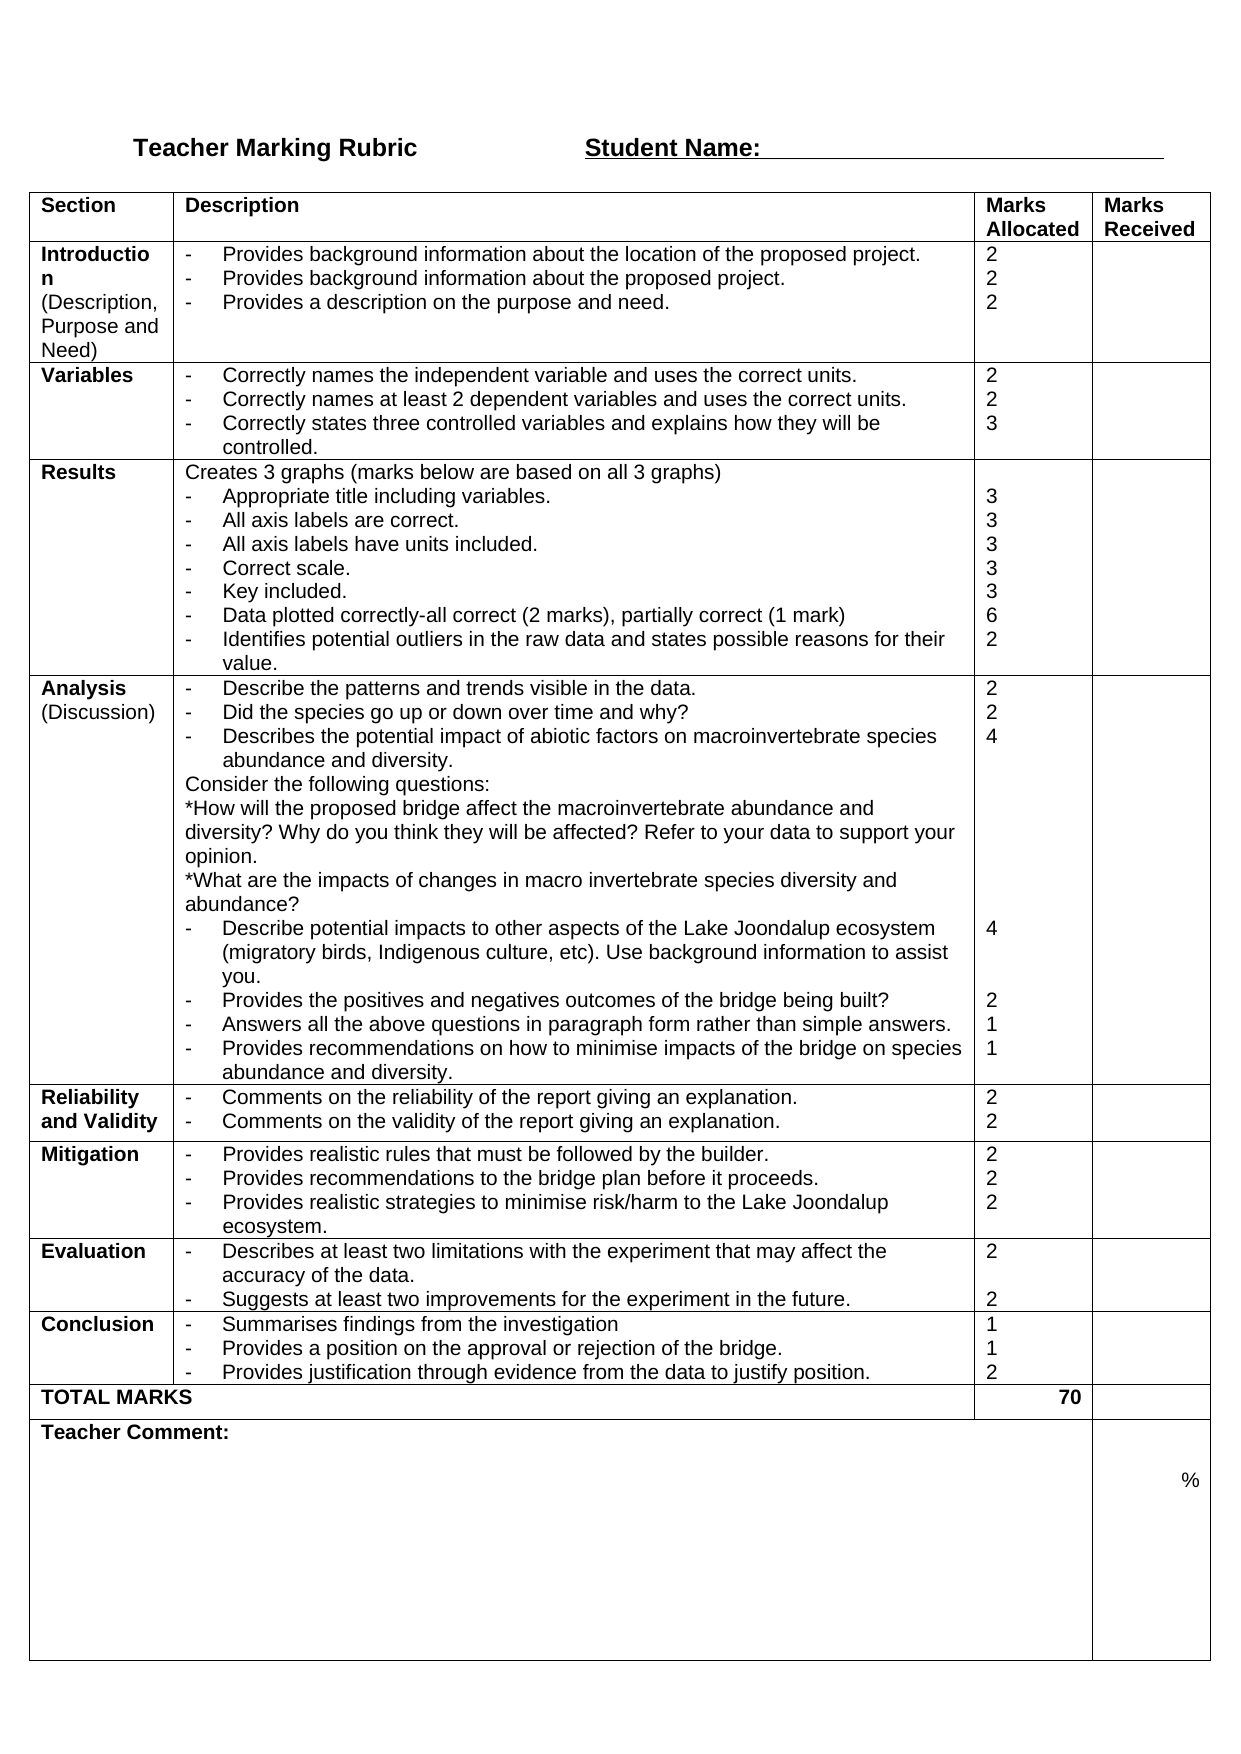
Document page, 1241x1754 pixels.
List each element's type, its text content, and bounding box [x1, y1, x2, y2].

table_cell Mitigation [30, 1142, 173, 1238]
table_cell Describe the patterns and trends visible in the data. Did the species go up or down over time and why? Describes the potential impact of abiotic factors on macroinvertebrate species abundance and diversity. Consider the following questions: *How will the proposed bridge affect the macroinvertebrate abundance and diversity? Why do you think they will be affected? Refer to your data to support your opinion. *What are the impacts of changes in macro invertebrate species diversity and abundance? Describe potential impacts to other aspects of the Lake Joondalup ecosystem (migratory birds, Indigenous culture, etc). Use background information to assist you. Provides the positives and negatives outcomes of the bridge being built? Answers all the above questions in paragraph form rather than simple answers. Provides recommendations on how to minimise impacts of the bridge on species abundance and diversity. [174, 676, 974, 1083]
table_cell Correctly names the independent variable and uses the correct units. Correctly names at least 2 dependent variables and uses the correct units. Correctly states three controlled variables and explains how they will be controlled. [174, 363, 974, 458]
text Teacher Marking Rubric Student Name:_____________________________ [133, 132, 1165, 161]
table_cell Conclusion [30, 1312, 173, 1384]
table_cell [1093, 676, 1210, 1083]
table_cell 2 2 [975, 1085, 1092, 1141]
table_cell 2 2 4 4 2 1 1 [975, 676, 1092, 1083]
table_cell Comments on the reliability of the report giving an explanation. Comments on the validity of the report giving an explanation. [174, 1085, 974, 1141]
table_header Marks Allocated [975, 193, 1092, 241]
table_cell Reliability and Validity [30, 1085, 173, 1141]
table_cell Describes at least two limitations with the experiment that may affect the accuracy of the data. Suggests at least two improvements for the experiment in the future. [174, 1239, 974, 1311]
table_cell [1093, 460, 1210, 675]
table_header Description [174, 193, 974, 241]
table_cell Introduction (Description, Purpose and Need) [30, 242, 173, 362]
table_cell [1093, 1239, 1210, 1311]
table_cell Summarises findings from the investigation Provides a position on the approval or rejection of the bridge. Provides justification through evidence from the data to justify position. [174, 1312, 974, 1384]
table_cell [1093, 1085, 1210, 1141]
table_header Section [30, 193, 173, 241]
table_cell [1093, 242, 1210, 362]
table_cell 3 3 3 3 3 6 2 [975, 460, 1092, 675]
table_cell TOTAL MARKS [30, 1385, 974, 1419]
table_cell Results [30, 460, 173, 675]
table_cell 2 2 3 [975, 363, 1092, 458]
table_cell Provides background information about the location of the proposed project. Provides background information about the proposed project. Provides a description on the purpose and need. [174, 242, 974, 362]
table_cell 1 1 2 [975, 1312, 1092, 1384]
table_cell Creates 3 graphs (marks below are based on all 3 graphs) Appropriate title including variables. All axis labels are correct. All axis labels have units included. Correct scale. Key included. Data plotted correctly-all correct (2 marks), partially correct (1 mark) Identifies potential outliers in the raw data and states possible reasons for their value. [174, 460, 974, 675]
table_cell 70 [975, 1385, 1092, 1419]
table_cell 2 2 2 [975, 1142, 1092, 1238]
table_header Marks Received [1093, 193, 1210, 241]
table_cell Teacher Comment: [30, 1420, 1092, 1660]
table_cell % [1093, 1420, 1210, 1660]
table_cell [1093, 363, 1210, 458]
table_cell [1093, 1312, 1210, 1384]
table_cell Evaluation [30, 1239, 173, 1311]
table_cell 2 2 [975, 1239, 1092, 1311]
table_cell Provides realistic rules that must be followed by the builder. Provides recommendations to the bridge plan before it proceeds. Provides realistic strategies to minimise risk/harm to the Lake Joondalup ecosystem. [174, 1142, 974, 1238]
table_cell [1093, 1385, 1210, 1419]
table_cell Variables [30, 363, 173, 458]
table_cell 2 2 2 [975, 242, 1092, 362]
table_cell Analysis (Discussion) [30, 676, 173, 1083]
table_cell [1093, 1142, 1210, 1238]
